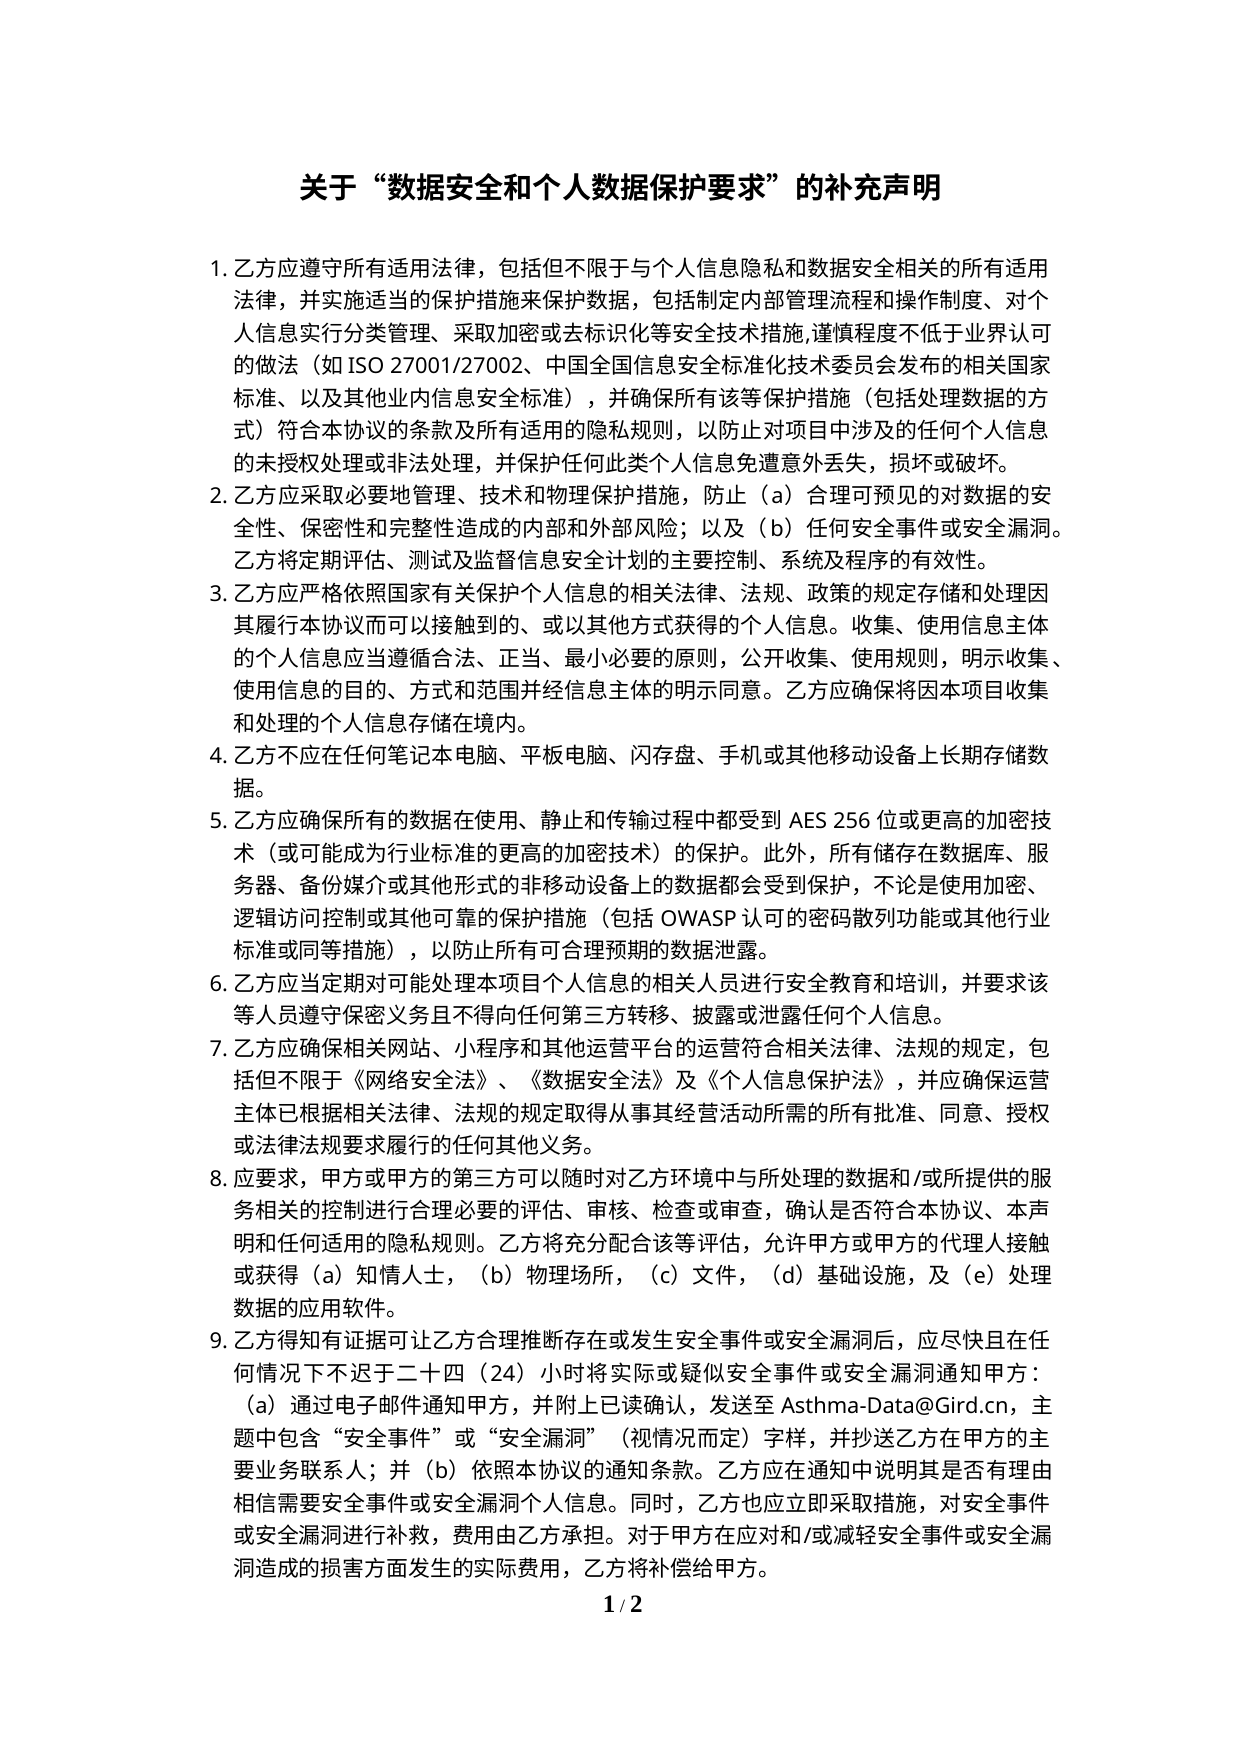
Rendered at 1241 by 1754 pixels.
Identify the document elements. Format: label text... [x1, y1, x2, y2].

list 乙方不应在任何笔记本电脑、平板电脑、闪存盘、手机或其他移动设备上长期存储数据。 [209, 738, 1053, 803]
list 乙方应遵守所有适用法律，包括但不限于与个人信息隐私和数据安全相关的所有适用法律，并实施适当的保护措施来保护数据，包括制定内部管理流程和操作制度、对个人信息实行分类管理、采取加密或去标识化等安全技术措施,谨慎程度不低于业界认可的做法（如ISO 27001/27002、中国全国信息安全标准化技术委员会发布的相关国家标准、以及其他业内信息安全标准），并确保所有该等保护措施（包括处理数据的方式）符合本协议的条款及所有适用的隐私规则，以防止对项目中涉及的任何个人信息的未授权处理或非法处理，并保护任何此类个人信息免遭意外丢失，损坏或破坏。 [209, 250, 1053, 478]
list 乙方得知有证据可让乙方合理推断存在或发生安全事件或安全漏洞后，应尽快且在任何情况下不迟于二十四（24）小时将实际或疑似安全事件或安全漏洞通知甲方：（a）通过电子邮件通知甲方，并附上已读确认，发送至Asthma-Data@Gird.cn，主题中包含“安全事件”或“安全漏洞”（视情况而定）字样，并抄送乙方在甲方的主要业务联系人；并（b）依照本协议的通知条款。乙方应在通知中说明其是否有理由相信需要安全事件或安全漏洞个人信息。同时，乙方也应立即采取措施，对安全事件或安全漏洞进行补救，费用由乙方承担。对于甲方在应对和/或减轻安全事件或安全漏洞造成的损害方面发生的实际费用，乙方将补偿给甲方。 [209, 1323, 1053, 1583]
text 关于“数据安全和个人数据保护要求”的补充声明 [187, 153, 1053, 218]
list 乙方应确保相关网站、小程序和其他运营平台的运营符合相关法律、法规的规定，包括但不限于《网络安全法》、《数据安全法》及《个人信息保护法》，并应确保运营主体已根据相关法律、法规的规定取得从事其经营活动所需的所有批准、同意、授权或法律法规要求履行的任何其他义务。 [209, 1030, 1053, 1160]
list 应要求，甲方或甲方的第三方可以随时对乙方环境中与所处理的数据和/或所提供的服务相关的控制进行合理必要的评估、审核、检查或审查，确认是否符合本协议、本声明和任何适用的隐私规则。乙方将充分配合该等评估，允许甲方或甲方的代理人接触或获得（a）知情人士，（b）物理场所，（c）文件，（d）基础设施，及（e）处理数据的应用软件。 [209, 1160, 1053, 1323]
list 乙方应确保所有的数据在使用、静止和传输过程中都受到AES 256 位或更高的加密技术（或可能成为行业标准的更高的加密技术）的保护。此外，所有储存在数据库、服务器、备份媒介或其他形式的非移动设备上的数据都会受到保护，不论是使用加密、逻辑访问控制或其他可靠的保护措施（包括OWASP认可的密码散列功能或其他行业标准或同等措施），以防止所有可合理预期的数据泄露。 [209, 803, 1053, 965]
list 乙方应采取必要地管理、技术和物理保护措施，防止（a）合理可预见的对数据的安全性、保密性和完整性造成的内部和外部风险；以及（b）任何安全事件或安全漏洞。乙方将定期评估、测试及监督信息安全计划的主要控制、系统及程序的有效性。 [209, 478, 1053, 575]
list 乙方应严格依照国家有关保护个人信息的相关法律、法规、政策的规定存储和处理因其履行本协议而可以接触到的、或以其他方式获得的个人信息。收集、使用信息主体的个人信息应当遵循合法、正当、最小必要的原则，公开收集、使用规则，明示收集、使用信息的目的、方式和范围并经信息主体的明示同意。乙方应确保将因本项目收集和处理的个人信息存储在境内。 [209, 575, 1053, 738]
list 乙方应当定期对可能处理本项目个人信息的相关人员进行安全教育和培训，并要求该等人员遵守保密义务且不得向任何第三方转移、披露或泄露任何个人信息。 [209, 965, 1053, 1030]
